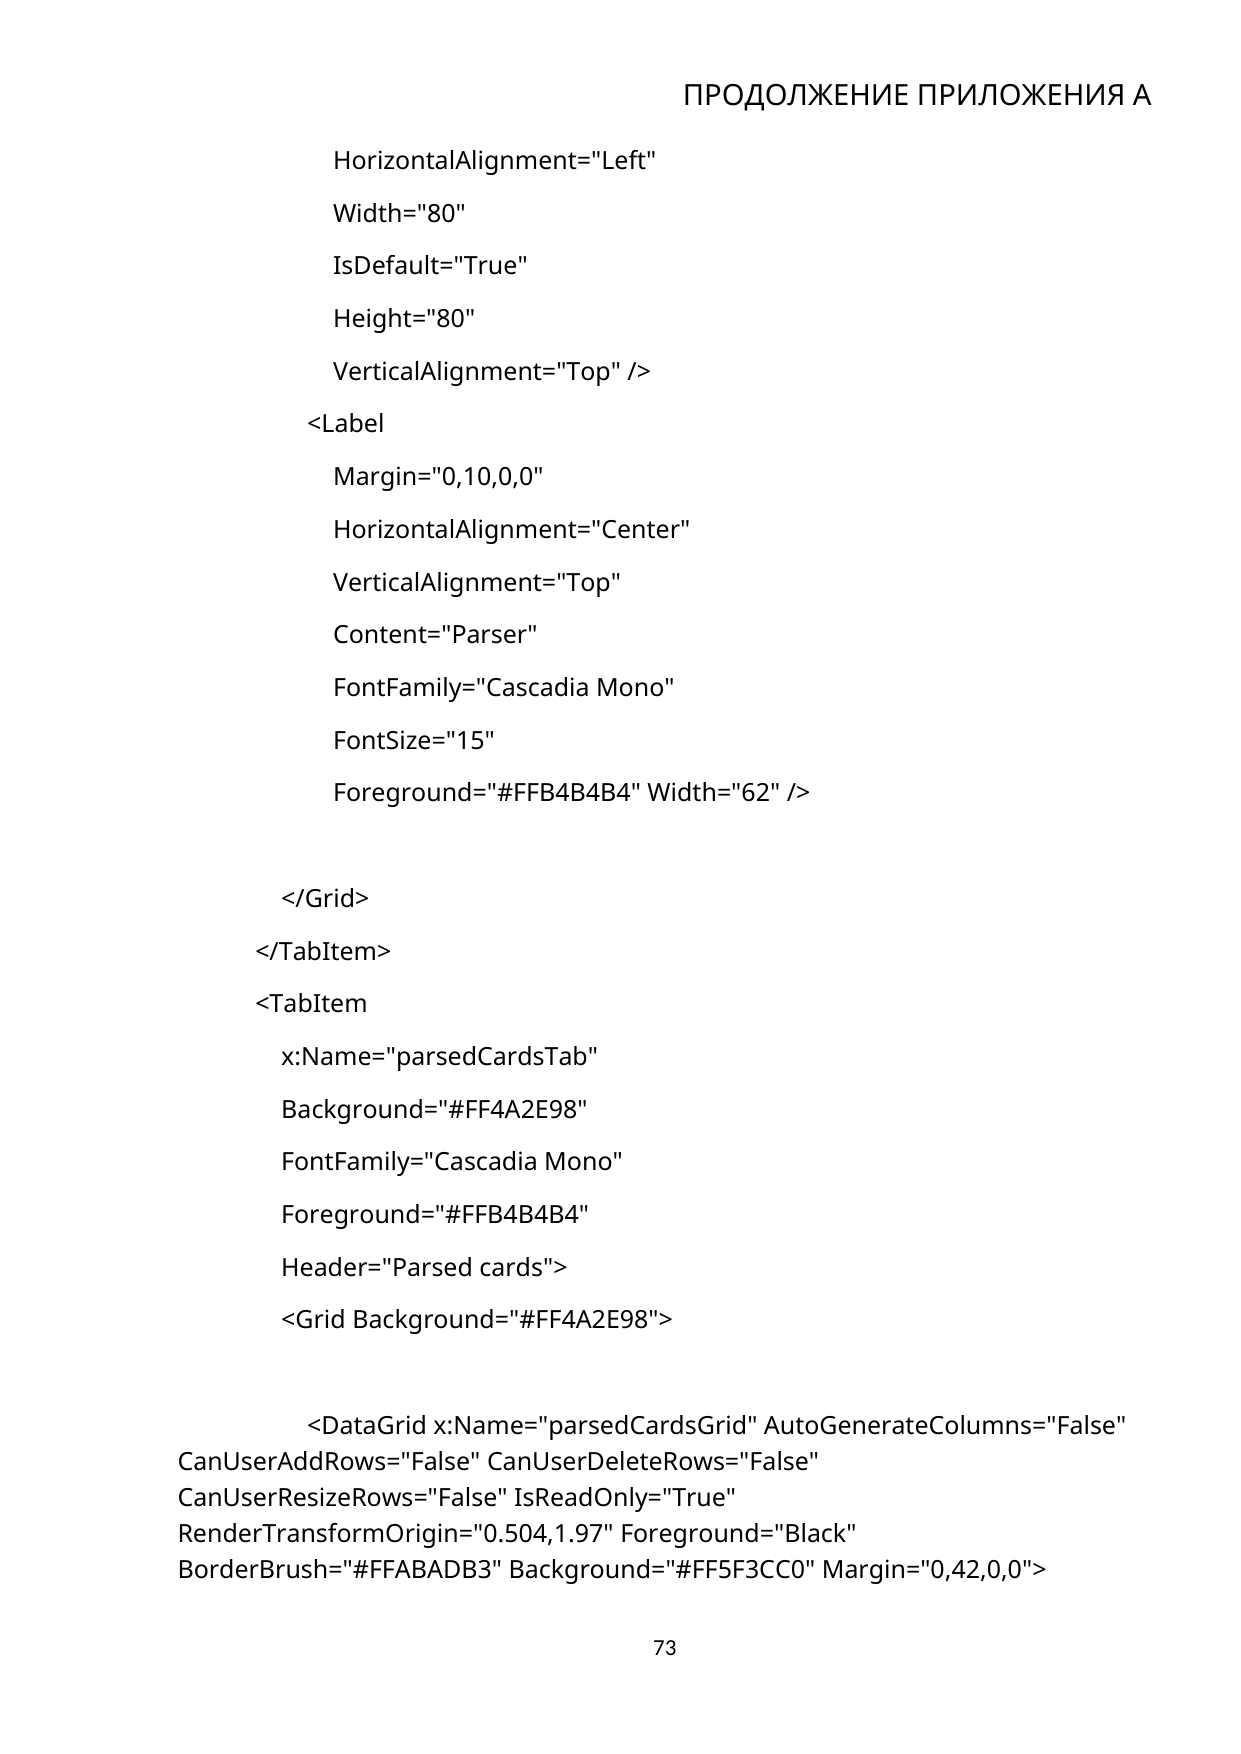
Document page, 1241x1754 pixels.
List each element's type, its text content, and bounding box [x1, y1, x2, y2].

text </Grid> [177, 881, 1152, 914]
text Width="80" [177, 195, 1152, 229]
text Background="#FF4A2E98" [177, 1091, 1152, 1125]
text FontFamily="Cascadia Mono" [177, 1144, 1152, 1178]
text <TabItem [177, 986, 1152, 1020]
text <Label [177, 406, 1152, 440]
text <DataGrid x:Name="parsedCardsGrid" AutoGenerateColumns="False" CanUserAddRows="False" CanUserDeleteRows="False" CanUserResizeRows="False" IsReadOnly="True" RenderTransformOrigin="0.504,1.97" Foreground="Black" BorderBrush="#FFABADB3" Background="#FF5F3CC0" Margin="0,42,0,0"> [177, 1408, 1152, 1586]
text Foreground="#FFB4B4B4" Width="62" /> [177, 775, 1152, 809]
text VerticalAlignment="Top" [177, 564, 1152, 598]
text Foreground="#FFB4B4B4" [177, 1197, 1152, 1231]
text x:Name="parsedCardsTab" [177, 1039, 1152, 1073]
text FontFamily="Cascadia Mono" [177, 670, 1152, 704]
text Height="80" [177, 301, 1152, 335]
text </TabItem> [177, 933, 1152, 967]
text VerticalAlignment="Top" /> [177, 353, 1152, 387]
text HorizontalAlignment="Left" [177, 143, 1152, 177]
text Margin="0,10,0,0" [177, 459, 1152, 493]
text FontSize="15" [177, 722, 1152, 756]
text IsDefault="True" [177, 248, 1152, 282]
text Header="Parsed cards"> [177, 1249, 1152, 1283]
text HorizontalAlignment="Center" [177, 512, 1152, 546]
text Content="Parser" [177, 617, 1152, 651]
text <Grid Background="#FF4A2E98"> [177, 1302, 1152, 1336]
